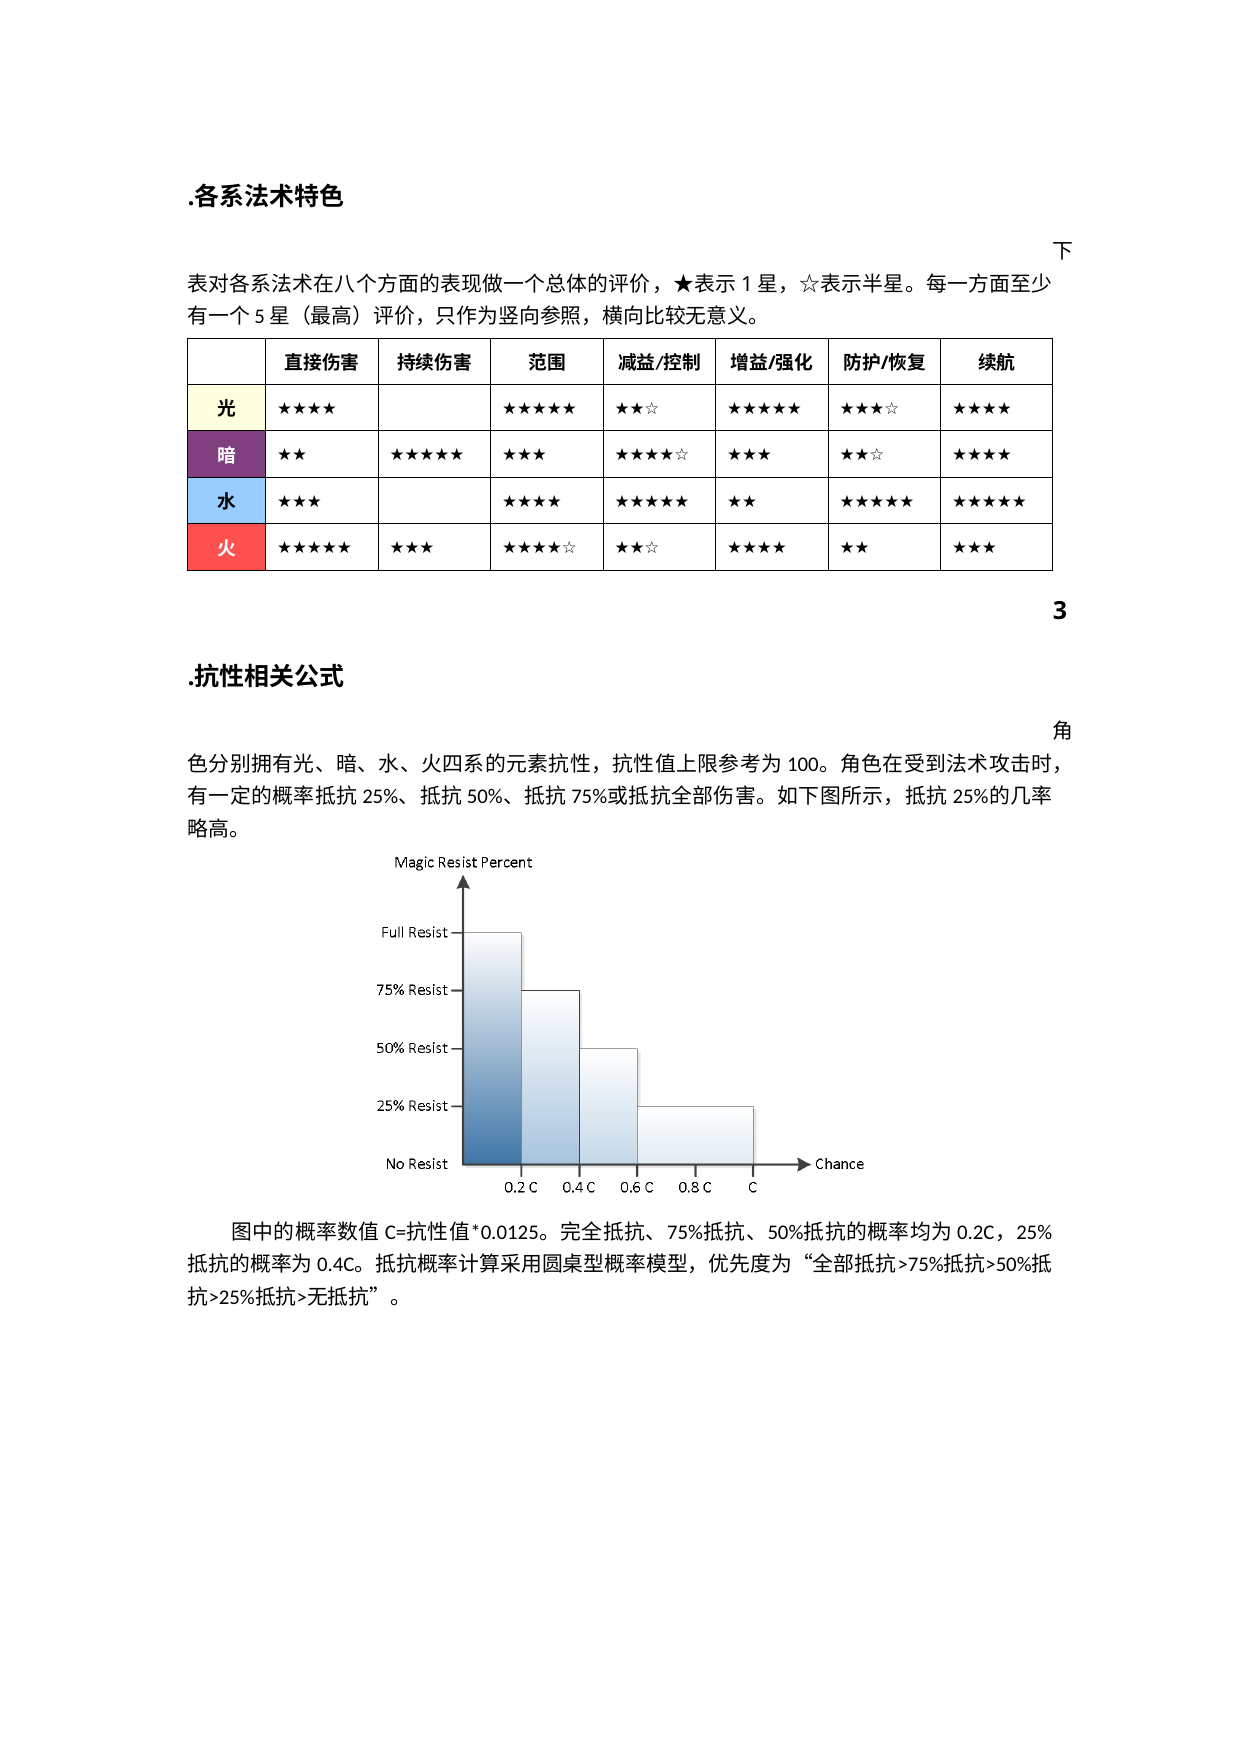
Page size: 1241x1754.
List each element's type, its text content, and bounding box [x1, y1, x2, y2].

picture [376, 850, 864, 1197]
table_header 防护/恢复 [829, 339, 940, 384]
table_cell ★★★★★ [379, 431, 490, 477]
table_header [188, 339, 265, 384]
table_cell ★★★★★ [829, 478, 940, 523]
table_cell ★★★★★ [604, 478, 715, 523]
table_cell [379, 385, 490, 430]
table_cell ★★★ [716, 431, 828, 477]
table_cell ★★★★ [941, 431, 1052, 477]
table_header 增益/强化 [716, 339, 828, 384]
table_cell ★★★★ [941, 385, 1052, 430]
table_cell ★★★★ [266, 385, 378, 430]
text 2.各系法术特色 [187, 162, 1053, 227]
table_cell 水 [188, 478, 265, 523]
table_cell ★★★★☆ [491, 524, 603, 570]
table_cell ★★★ [941, 524, 1052, 570]
table_cell 火 [188, 524, 265, 570]
table_cell ★★★★ [491, 478, 603, 523]
table_cell ★★★★★ [941, 478, 1052, 523]
text 图中的概率数值C=抗性值*0.0125。完全抵抗、75%抵抗、50%抵抗的概率均为0.2C，25%抵抗的概率为0.4C。抵抗概率计算采用圆桌型概率模型，优先度为“全部抵抗>75%抵抗>50%抵抗>25%抵抗>无抵抗”。 [187, 1214, 1053, 1312]
table_cell ★★★★ [716, 524, 828, 570]
table_cell ★★★★★ [491, 385, 603, 430]
text 角色分别拥有光、暗、水、火四系的元素抗性，抗性值上限参考为100。角色在受到法术攻击时，有一定的概率抵抗25%、抵抗50%、抵抗75%或抵抗全部伤害。如下图所示，抵抗25%的几率略高。 [187, 714, 1053, 844]
table_cell ★★★★★ [266, 524, 378, 570]
table_cell ★★★★☆ [604, 431, 715, 477]
table_cell 暗 [188, 431, 265, 477]
table_cell ★★ [829, 524, 940, 570]
text 下表对各系法术在八个方面的表现做一个总体的评价，★表示1星，☆表示半星。每一方面至少有一个5星（最高）评价，只作为竖向参照，横向比较无意义。 [187, 233, 1053, 331]
table_cell ★★☆ [604, 524, 715, 570]
table_cell 光 [188, 385, 265, 430]
table_header 减益/控制 [604, 339, 715, 384]
table_header 直接伤害 [266, 339, 378, 384]
table_cell ★★★☆ [829, 385, 940, 430]
table_cell ★★☆ [829, 431, 940, 477]
table_header 持续伤害 [379, 339, 490, 384]
table_cell [379, 478, 490, 523]
table_cell ★★★ [379, 524, 490, 570]
table_cell ★★★★★ [716, 385, 828, 430]
table_header 范围 [491, 339, 603, 384]
table_cell ★★ [716, 478, 828, 523]
table_cell ★★ [266, 431, 378, 477]
table_header 续航 [941, 339, 1052, 384]
table_cell ★★☆ [604, 385, 715, 430]
table_cell ★★★ [491, 431, 603, 477]
text 3.抗性相关公式 [187, 577, 1053, 707]
table_cell ★★★ [266, 478, 378, 523]
